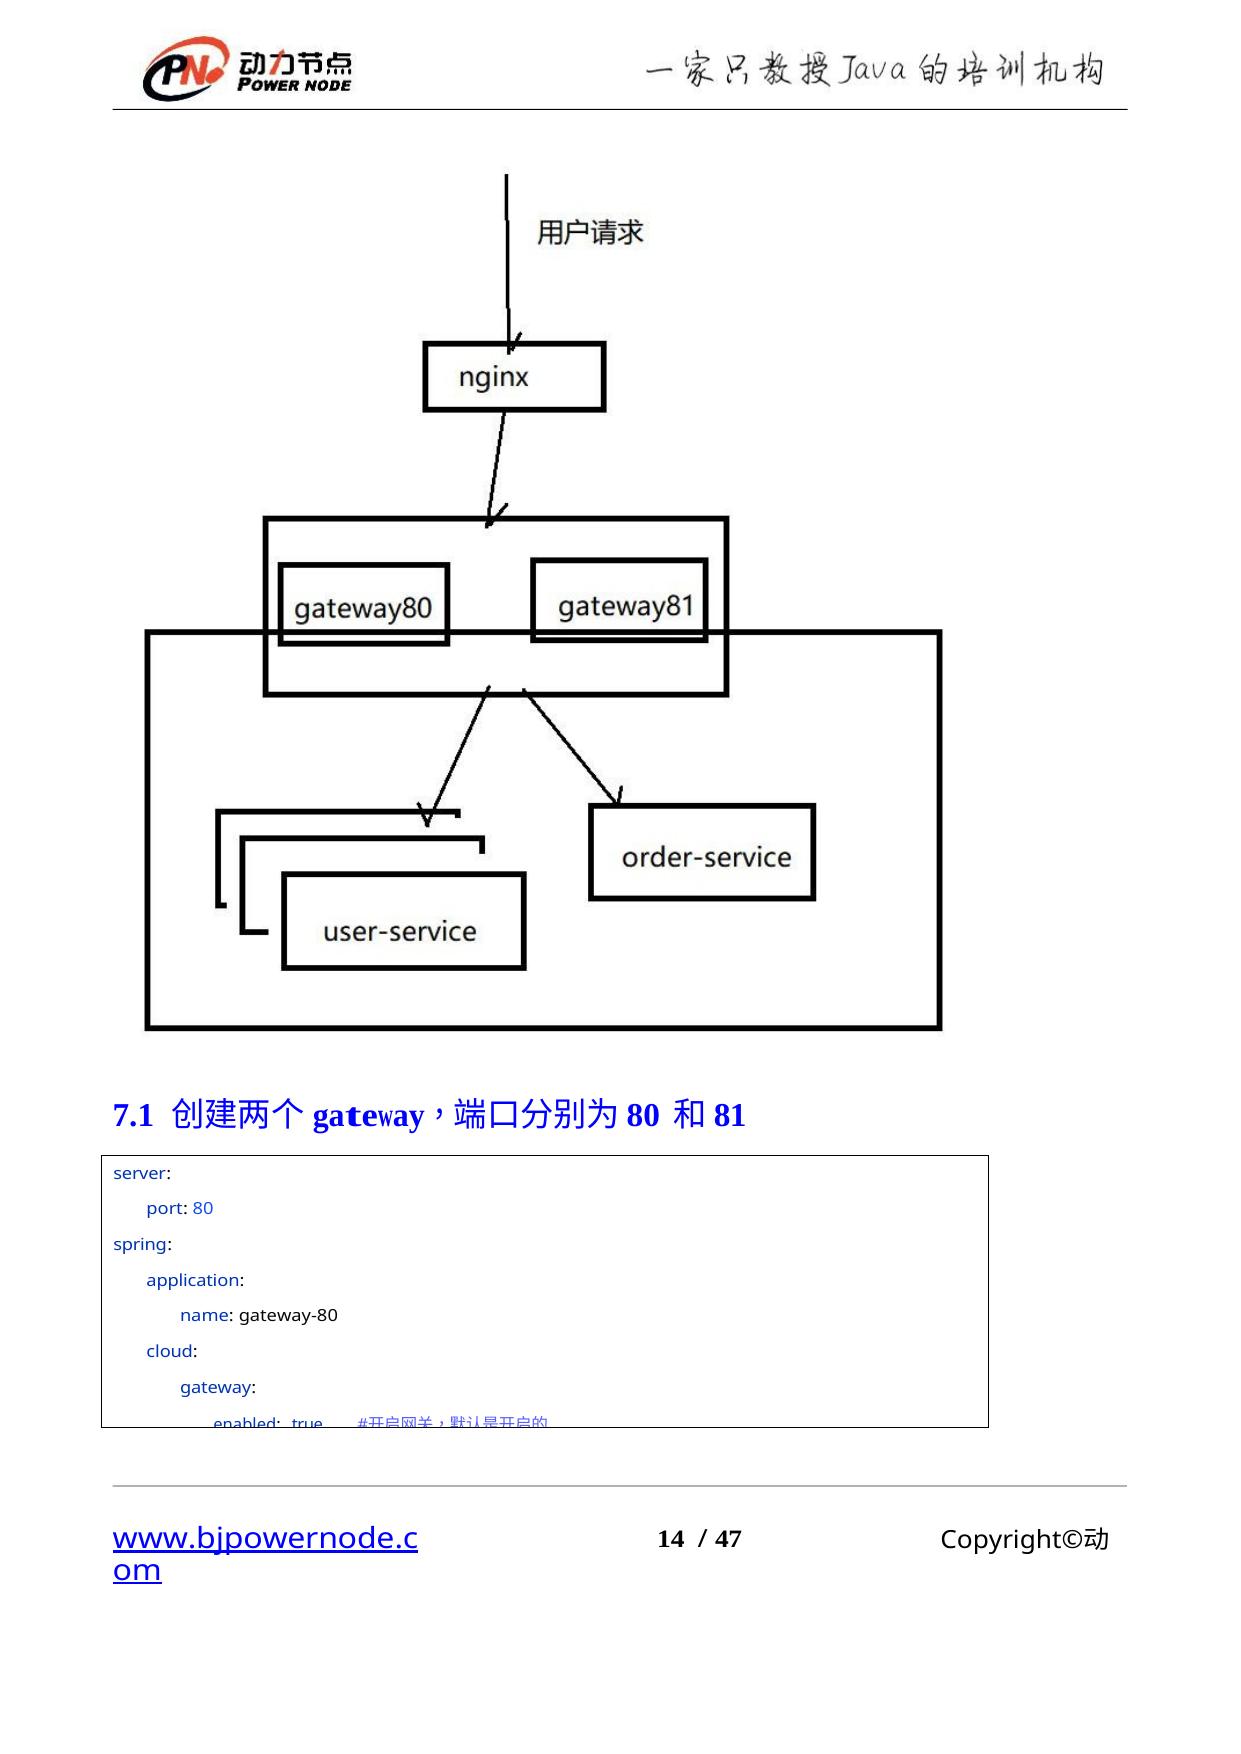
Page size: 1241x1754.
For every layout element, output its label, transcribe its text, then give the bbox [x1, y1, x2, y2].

list 创建两个 gateway，端口分别为 80 和 81 [112, 1091, 1173, 1136]
picture [140, 166, 945, 1037]
picture [131, 29, 1104, 108]
picture [112, 1483, 1127, 1488]
